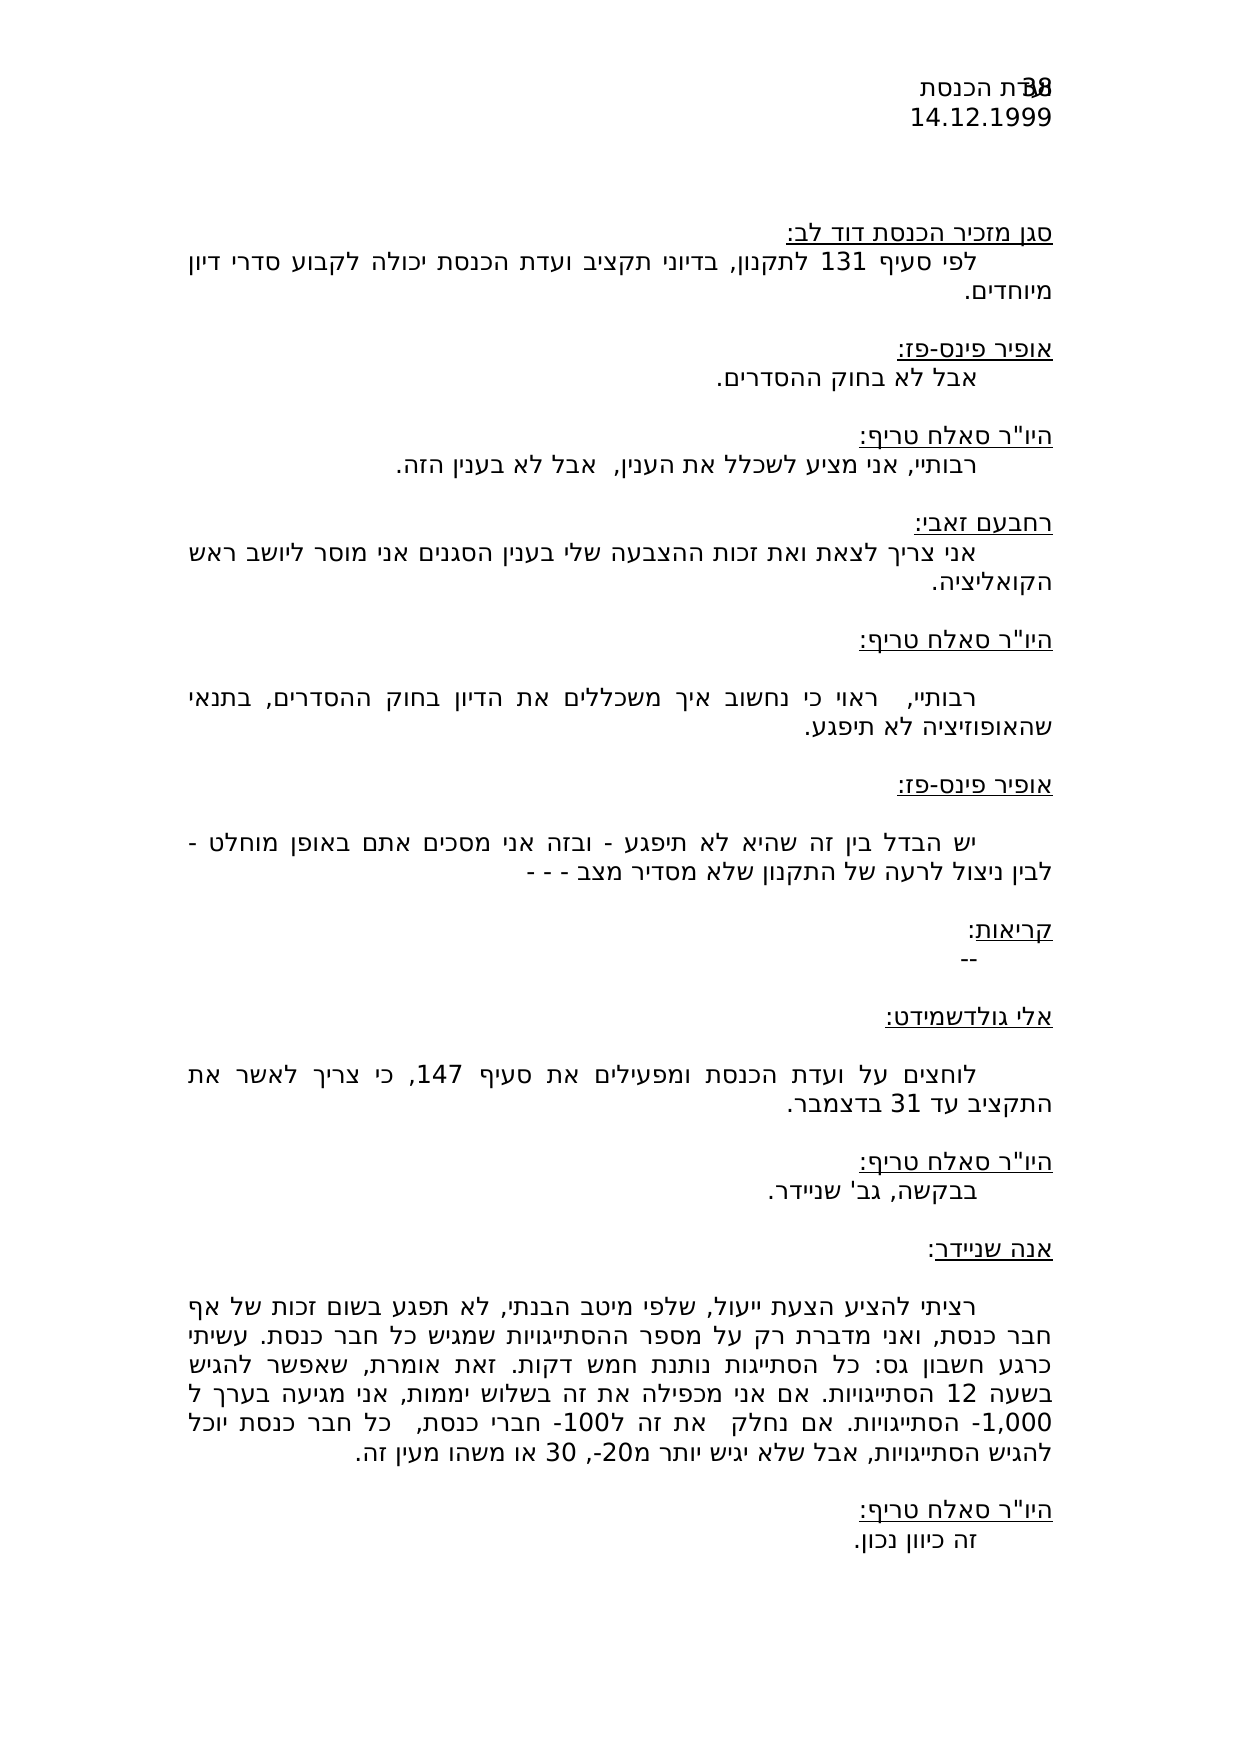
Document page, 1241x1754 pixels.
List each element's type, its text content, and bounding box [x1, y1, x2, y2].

text היו"ר סאלח טריף: [187, 625, 1053, 654]
text אלי גולדשמידט: [187, 1002, 1053, 1031]
text אנה שניידר: [187, 1234, 1053, 1263]
text היו"ר סאלח טריף: [187, 1496, 1053, 1525]
text -- [187, 944, 1053, 973]
text לפי סעיף 131 לתקנון, בדיוני תקציב ועדת הכנסת יכולה לקבוע סדרי דיון מיוחדים. [187, 247, 1053, 306]
text רבותיי, ראוי כי נחשוב איך משכללים את הדיון בחוק ההסדרים, בתנאי שהאופוזיציה לא תיפגע. [187, 683, 1053, 741]
text יש הבדל בין זה שהיא לא תיפגע - ובזה אני מסכים אתם באופן מוחלט - לבין ניצול לרעה של התקנון שלא מסדיר מצב - - - [187, 828, 1053, 886]
text זה כיוון נכון. [187, 1525, 1053, 1554]
text רחבעם זאבי: [187, 508, 1053, 538]
text רבותיי, אני מציע לשכלל את הענין, אבל לא בענין הזה. [187, 451, 1053, 480]
text רציתי להציע הצעת ייעול, שלפי מיטב הבנתי, לא תפגע בשום זכות של אף חבר כנסת, ואני מדברת רק על מספר ההסתייגויות שמגיש כל חבר כנסת. עשיתי כרגע חשבון גס: כל הסתייגות נותנת חמש דקות. זאת אומרת, שאפשר להגיש בשעה 12 הסתייגויות. אם אני מכפילה את זה בשלוש יממות, אני מגיעה בערך ל1,000- הסתייגויות. אם נחלק את זה ל100- חברי כנסת, כל חבר כנסת יוכל להגיש הסתייגויות, אבל שלא יגיש יותר מ20-, 30 או משהו מעין זה. [187, 1292, 1053, 1467]
text לוחצים על ועדת הכנסת ומפעילים את סעיף 147, כי צריך לאשר את התקציב עד 31 בדצמבר. [187, 1060, 1053, 1118]
text סגן מזכיר הכנסת דוד לב: [187, 218, 1053, 247]
text אופיר פינס-פז: [187, 334, 1053, 363]
text אופיר פינס-פז: [187, 770, 1053, 799]
text היו"ר סאלח טריף: [187, 421, 1053, 451]
text היו"ר סאלח טריף: [187, 1147, 1053, 1176]
text אני צריך לצאת ואת זכות ההצבעה שלי בענין הסגנים אני מוסר ליושב ראש הקואליציה. [187, 538, 1053, 596]
text קריאות: [187, 915, 1053, 944]
text אבל לא בחוק ההסדרים. [187, 363, 1053, 393]
text בבקשה, גב' שניידר. [187, 1176, 1053, 1205]
